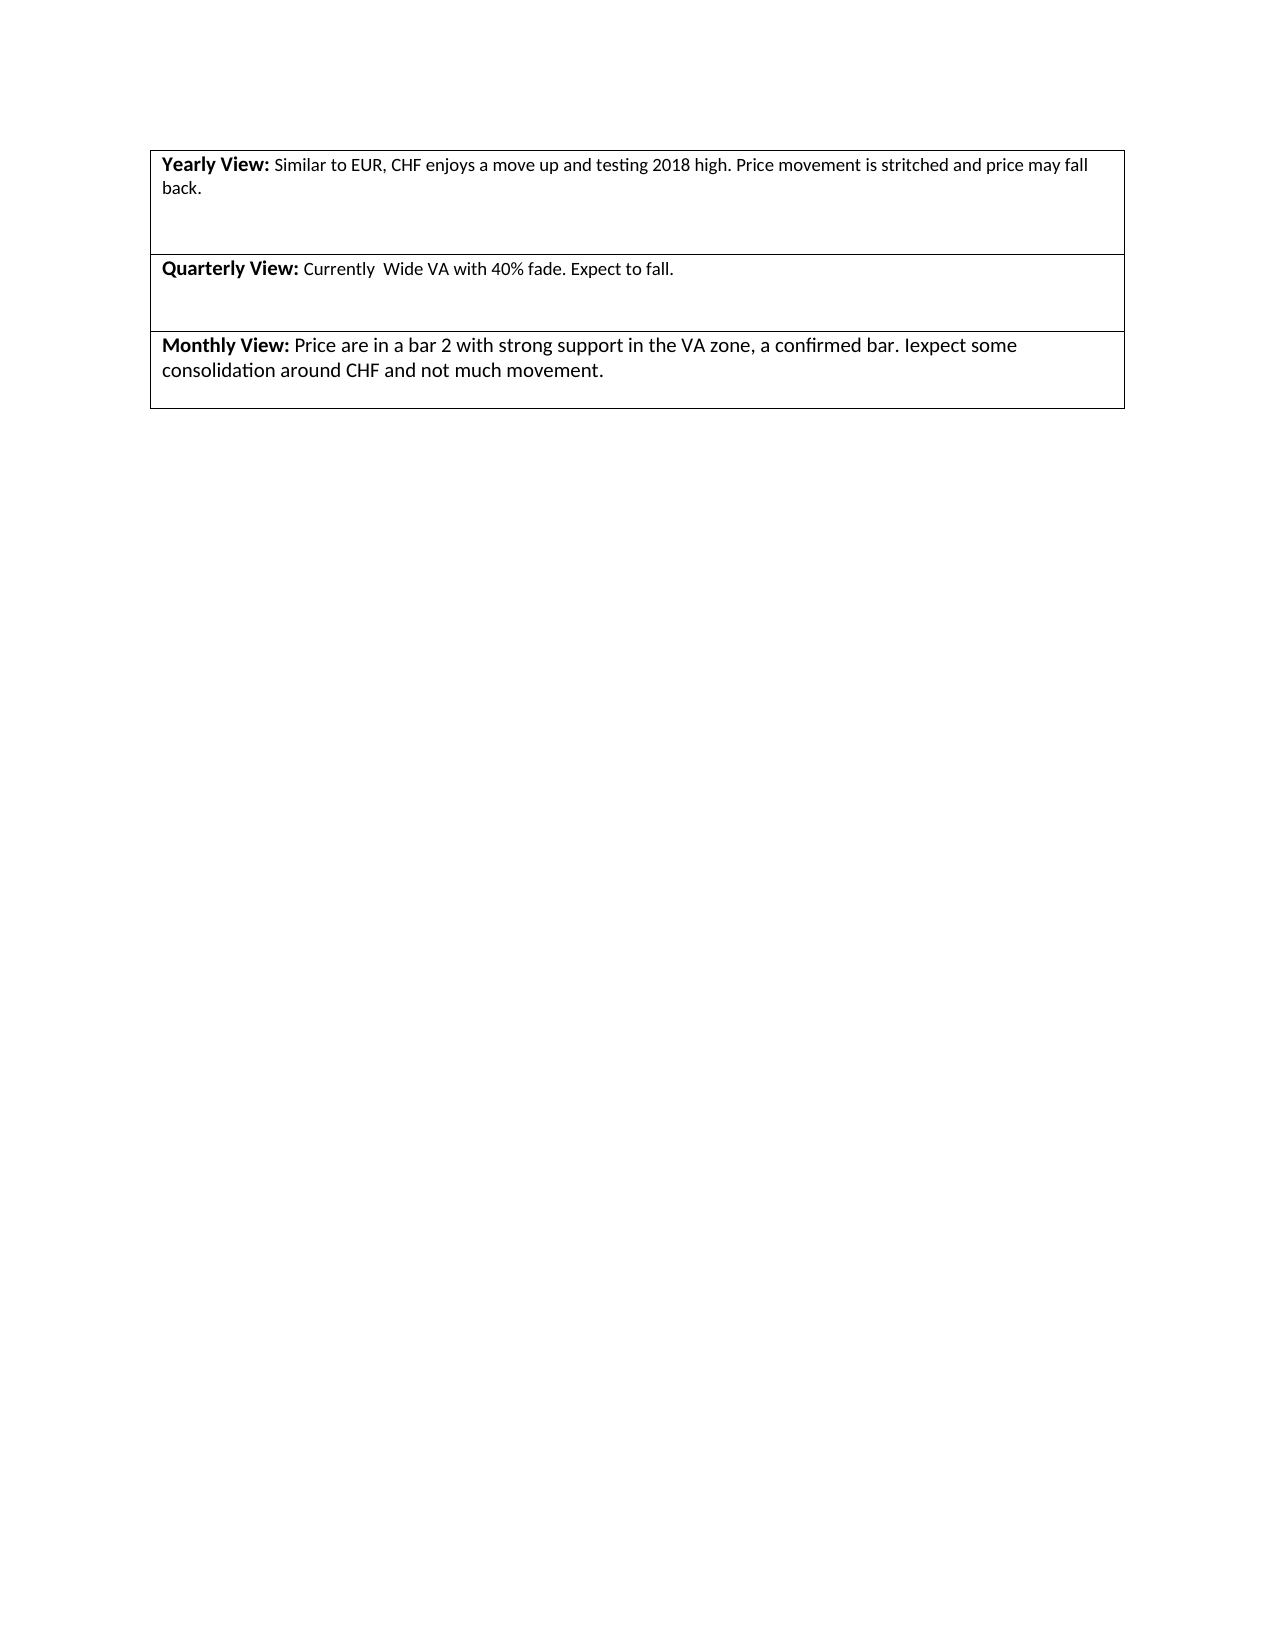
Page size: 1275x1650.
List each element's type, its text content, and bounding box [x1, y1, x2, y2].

table_cell Yearly View: Similar to EUR, CHF enjoys a move up and testing 2018 high. Price movement is stritched and price may fall back. [151, 151, 1124, 254]
table_cell Quarterly View: Currently Wide VA with 40% fade. Expect to fall. [151, 255, 1124, 331]
table_cell Monthly View: Price are in a bar 2 with strong support in the VA zone, a confirmed bar. Iexpect some consolidation around CHF and not much movement. [151, 332, 1124, 407]
